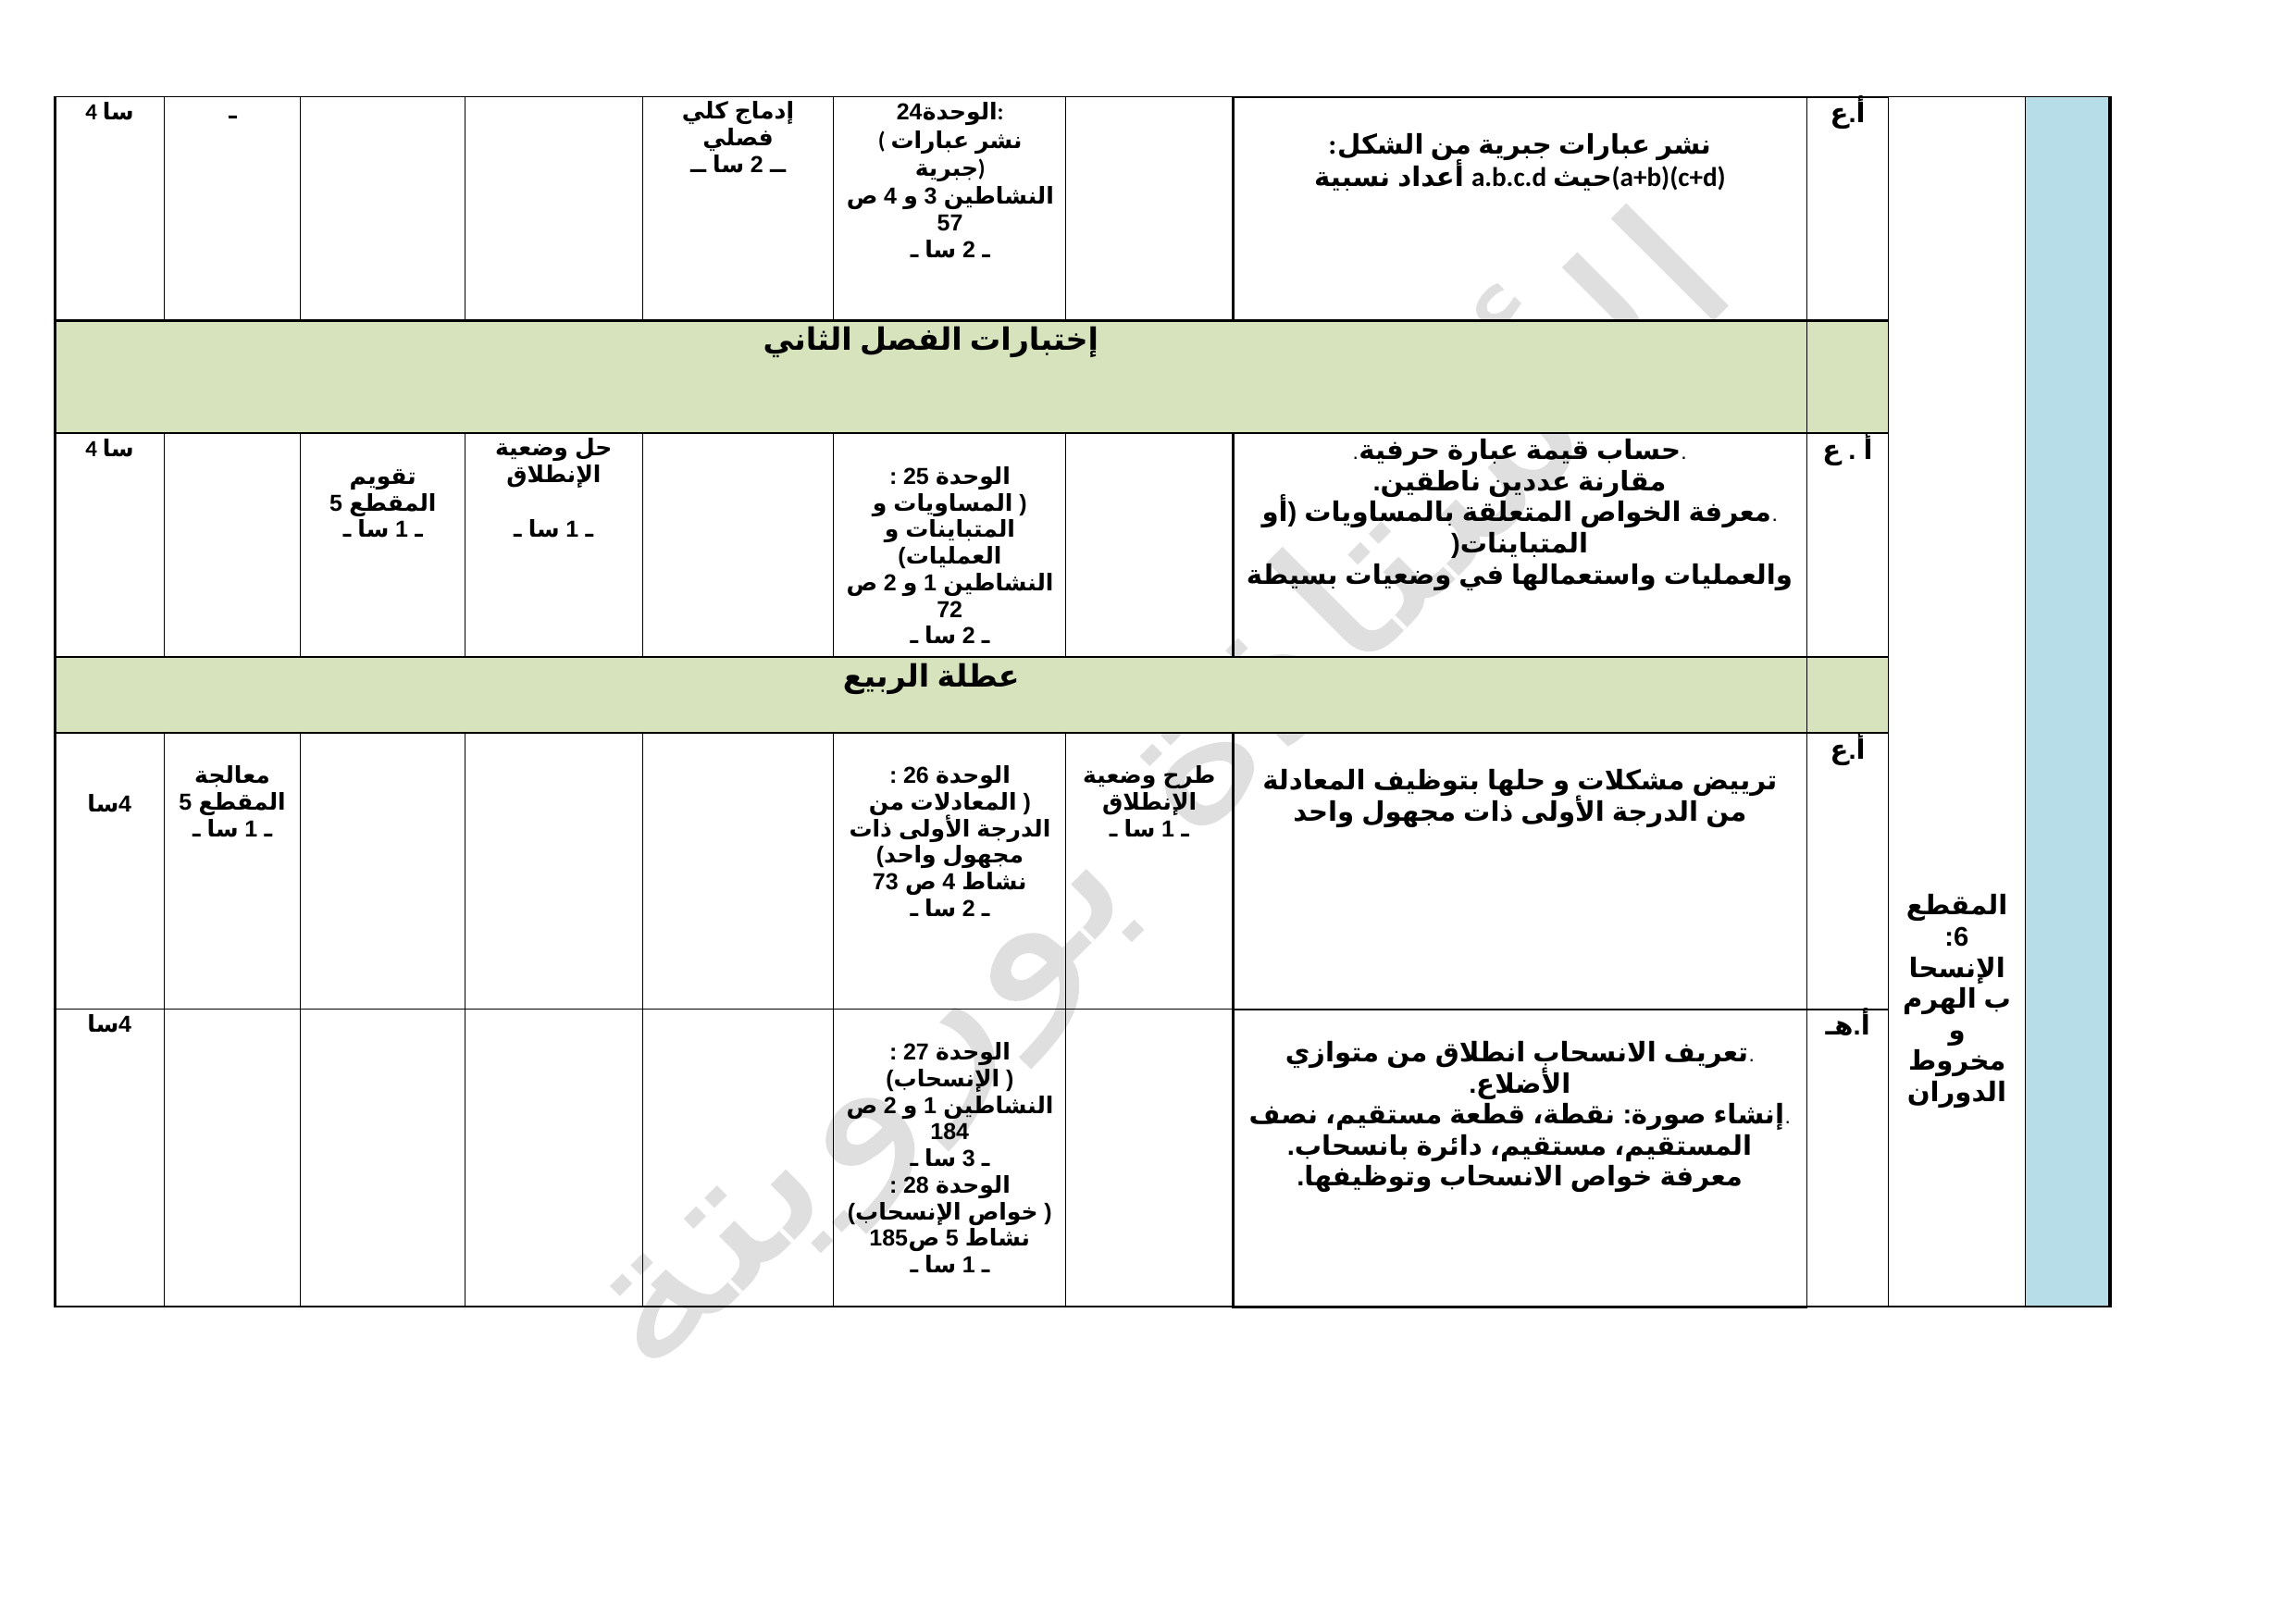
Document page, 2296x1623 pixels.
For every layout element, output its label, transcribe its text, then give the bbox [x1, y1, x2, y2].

table_cell الوحدة 25 : ( المساويات و المتباينات و العمليات) النشاطين 1 و 2 ص 72 ـ 2 سا ـ [834, 434, 1065, 656]
table_cell [465, 734, 642, 1008]
table_cell [165, 434, 300, 656]
table_cell .حساب قيمة عبارة حرفية. مقارنة عددين ناطقين. .معرفة الخواص المتعلقة بالمساويات (أو المتباينات( والعمليات واستعمالها في وضعيات بسيطة [1235, 434, 1806, 656]
table_cell [301, 97, 465, 319]
table_cell [301, 734, 465, 1008]
table_cell معالجة المقطع 5 ـ 1 سا ـ [165, 734, 300, 1008]
table_cell عطلة الربيع [56, 658, 1806, 732]
table_cell 4سا [56, 734, 164, 1008]
table_cell ـ [165, 97, 300, 319]
table_cell إدماج كلي فصلي ــ 2 سا ــ [643, 97, 833, 319]
table_cell 4سا [56, 1010, 164, 1306]
table_cell تقويم المقطع 5 ـ 1 سا ـ [301, 434, 465, 656]
table_cell [465, 1010, 642, 1306]
table_cell [1807, 658, 1888, 732]
table_cell 4 سا [56, 434, 164, 656]
table_cell [1066, 97, 1232, 319]
table_cell حل وضعية الإنطلاق ـ 1 سا ـ [465, 434, 642, 656]
table_cell [1066, 1010, 1232, 1306]
table_cell [1066, 434, 1232, 656]
table_cell أ.هـ [1807, 1010, 1888, 1306]
table_cell [1807, 322, 1888, 432]
table_cell [465, 97, 642, 319]
table_cell نشر عبارات جبرية من الشكل: أعداد نسبية a.b.c.d حيث(a+b)(c+d) [1235, 98, 1806, 319]
table_cell [165, 1010, 300, 1306]
table_cell طرح وضعية الإنطلاق ـ 1 سا ـ [1066, 734, 1232, 1008]
table_cell [301, 1010, 465, 1306]
table_cell الوحدة 26 : ( المعادلات من الدرجة الأولى ذات مجهول واحد) نشاط 4 ص 73 ـ 2 سا ـ [834, 734, 1065, 1008]
table_cell 4 سا [56, 97, 164, 319]
table_cell [643, 434, 833, 656]
table_cell [643, 734, 833, 1008]
table_cell أ.ع [1807, 98, 1888, 319]
table_cell أ.ع [1807, 734, 1888, 1008]
table_cell الوحدة24: ( نشر عبارات جبرية) النشاطين 3 و 4 ص 57 ـ 2 سا ـ [834, 97, 1065, 319]
table_cell الوحدة 27 : ( الإنسحاب) النشاطين 1 و 2 ص 184 ـ 3 سا ـ الوحدة 28 : ( خواص الإنسحاب) نشاط 5 ص185 ـ 1 سا ـ [834, 1010, 1065, 1306]
table_cell ترييض مشكلات و حلها بتوظيف المعادلة من الدرجة الأولى ذات مجهول واحد [1235, 734, 1806, 1008]
table_cell [643, 1010, 833, 1306]
table_cell أ . ع [1807, 434, 1888, 656]
table_cell إختبارات الفصل الثاني [56, 322, 1806, 432]
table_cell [1889, 97, 2025, 1306]
table_cell .تعريف الانسحاب انطلاق من متوازي الأضلاع. .إنشاء صورة: نقطة، قطعة مستقيم، نصف المستقيم، مستقيم، دائرة بانسحاب. معرفة خواص الانسحاب وتوظيفها. [1235, 1010, 1806, 1306]
